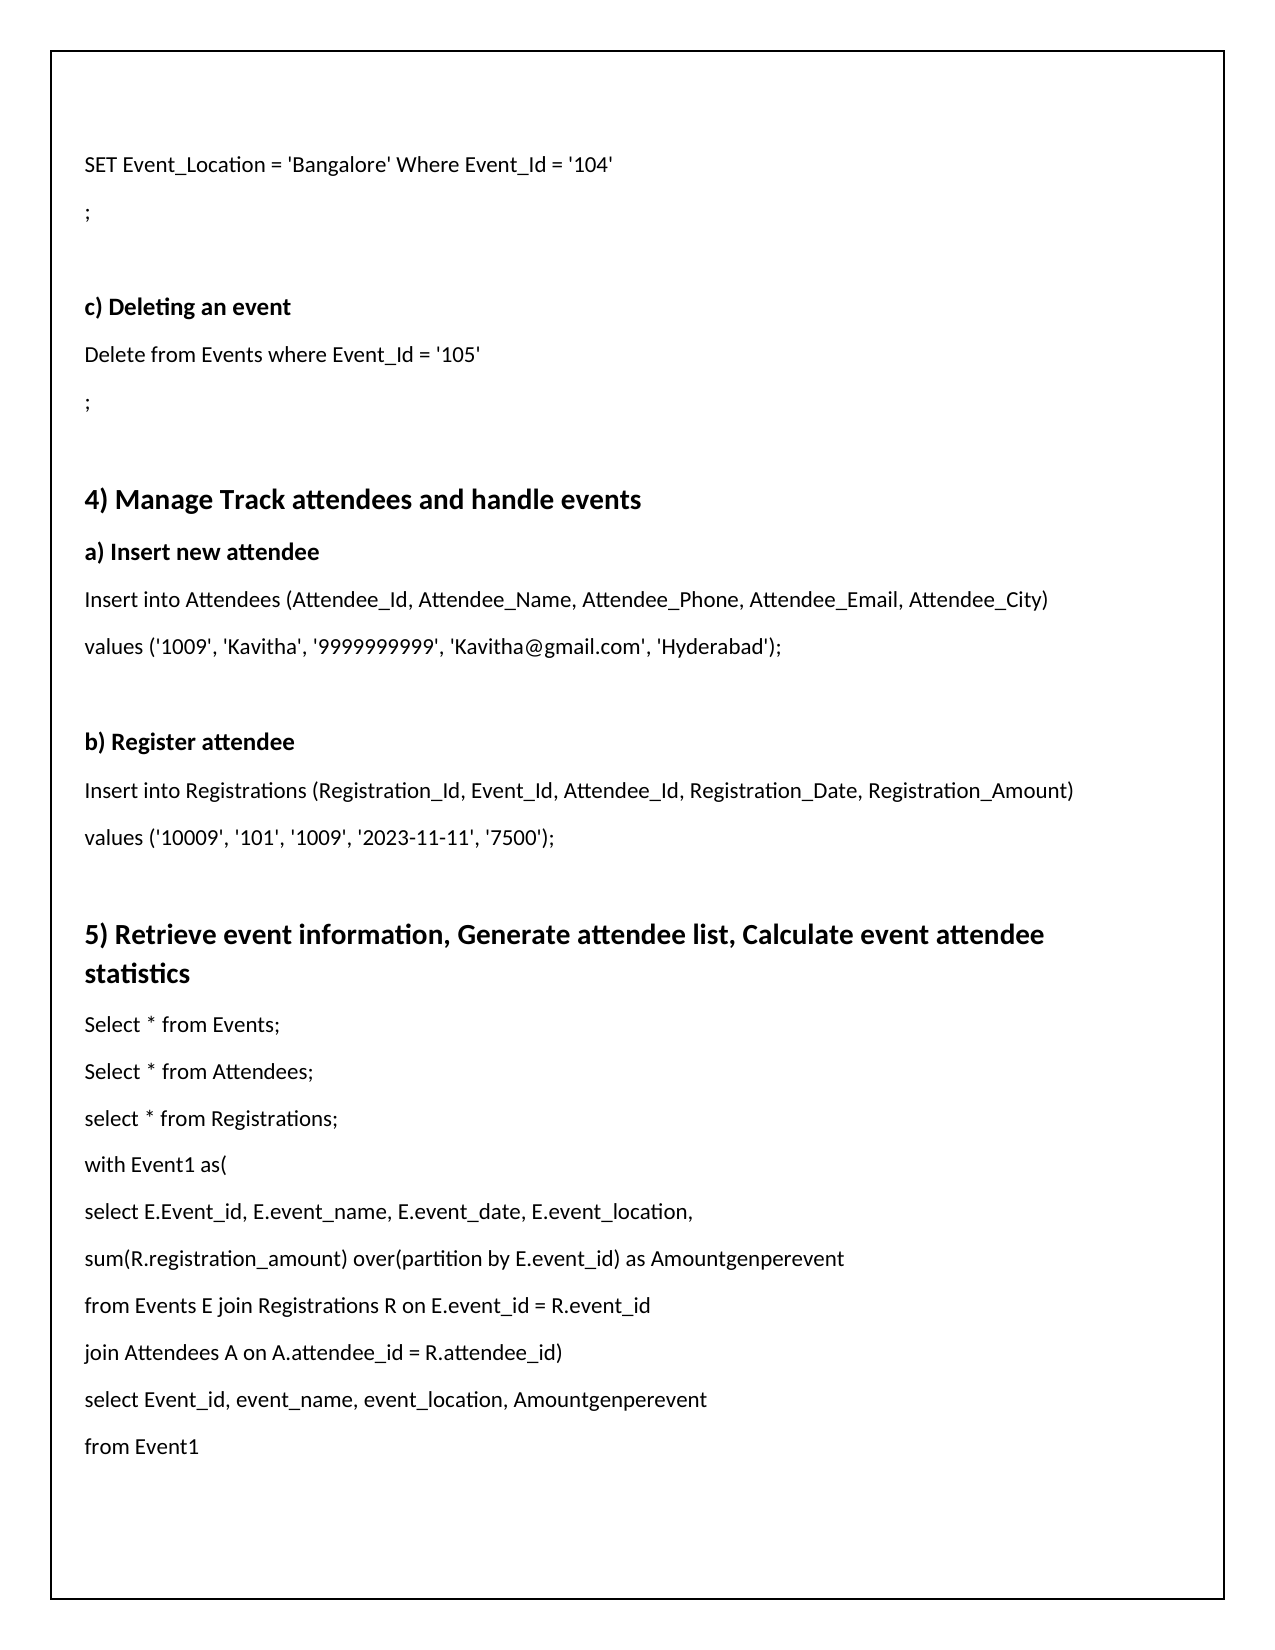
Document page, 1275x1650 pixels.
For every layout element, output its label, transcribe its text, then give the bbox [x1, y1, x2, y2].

text Select * from Attendees; [84, 1057, 1153, 1085]
text SET Event_Location = 'Bangalore' Where Event_Id = '104' [84, 150, 1153, 178]
text select Event_id, event_name, event_location, Amountgenperevent [84, 1385, 1153, 1413]
text join Attendees A on A.attendee_id = R.attendee_id) [84, 1338, 1153, 1366]
text select E.Event_id, E.event_name, E.event_date, E.event_location, [84, 1197, 1153, 1225]
text values ('10009', '101', '1009', '2023-11-11', '7500'); [84, 823, 1153, 851]
text Insert into Attendees (Attendee_Id, Attendee_Name, Attendee_Phone, Attendee_Email, Attendee_City) [84, 586, 1153, 613]
text from Events E join Registrations R on E.event_id = R.event_id [84, 1291, 1153, 1319]
text b) Register attendee [84, 726, 1153, 757]
text Insert into Registrations (Registration_Id, Event_Id, Attendee_Id, Registration_Date, Registration_Amount) [84, 776, 1153, 804]
text 4) Manage Track attendees and handle events [84, 481, 1153, 516]
text from Event1 [84, 1432, 1153, 1460]
text ; [84, 197, 1153, 225]
text Delete from Events where Event_Id = '105' [84, 340, 1153, 368]
text 5) Retrieve event information, Generate attendee list, Calculate event attendee statistics [84, 916, 1153, 990]
text values ('1009', 'Kavitha', '9999999999', 'Kavitha@gmail.com', 'Hyderabad'); [84, 632, 1153, 660]
text with Event1 as( [84, 1151, 1153, 1178]
text select * from Registrations; [84, 1104, 1153, 1132]
text c) Deleting an event [84, 291, 1153, 321]
text sum(R.registration_amount) over(partition by E.event_id) as Amountgenperevent [84, 1244, 1153, 1272]
text ; [84, 387, 1153, 415]
text a) Insert new attendee [84, 536, 1153, 566]
text Select * from Events; [84, 1010, 1153, 1038]
